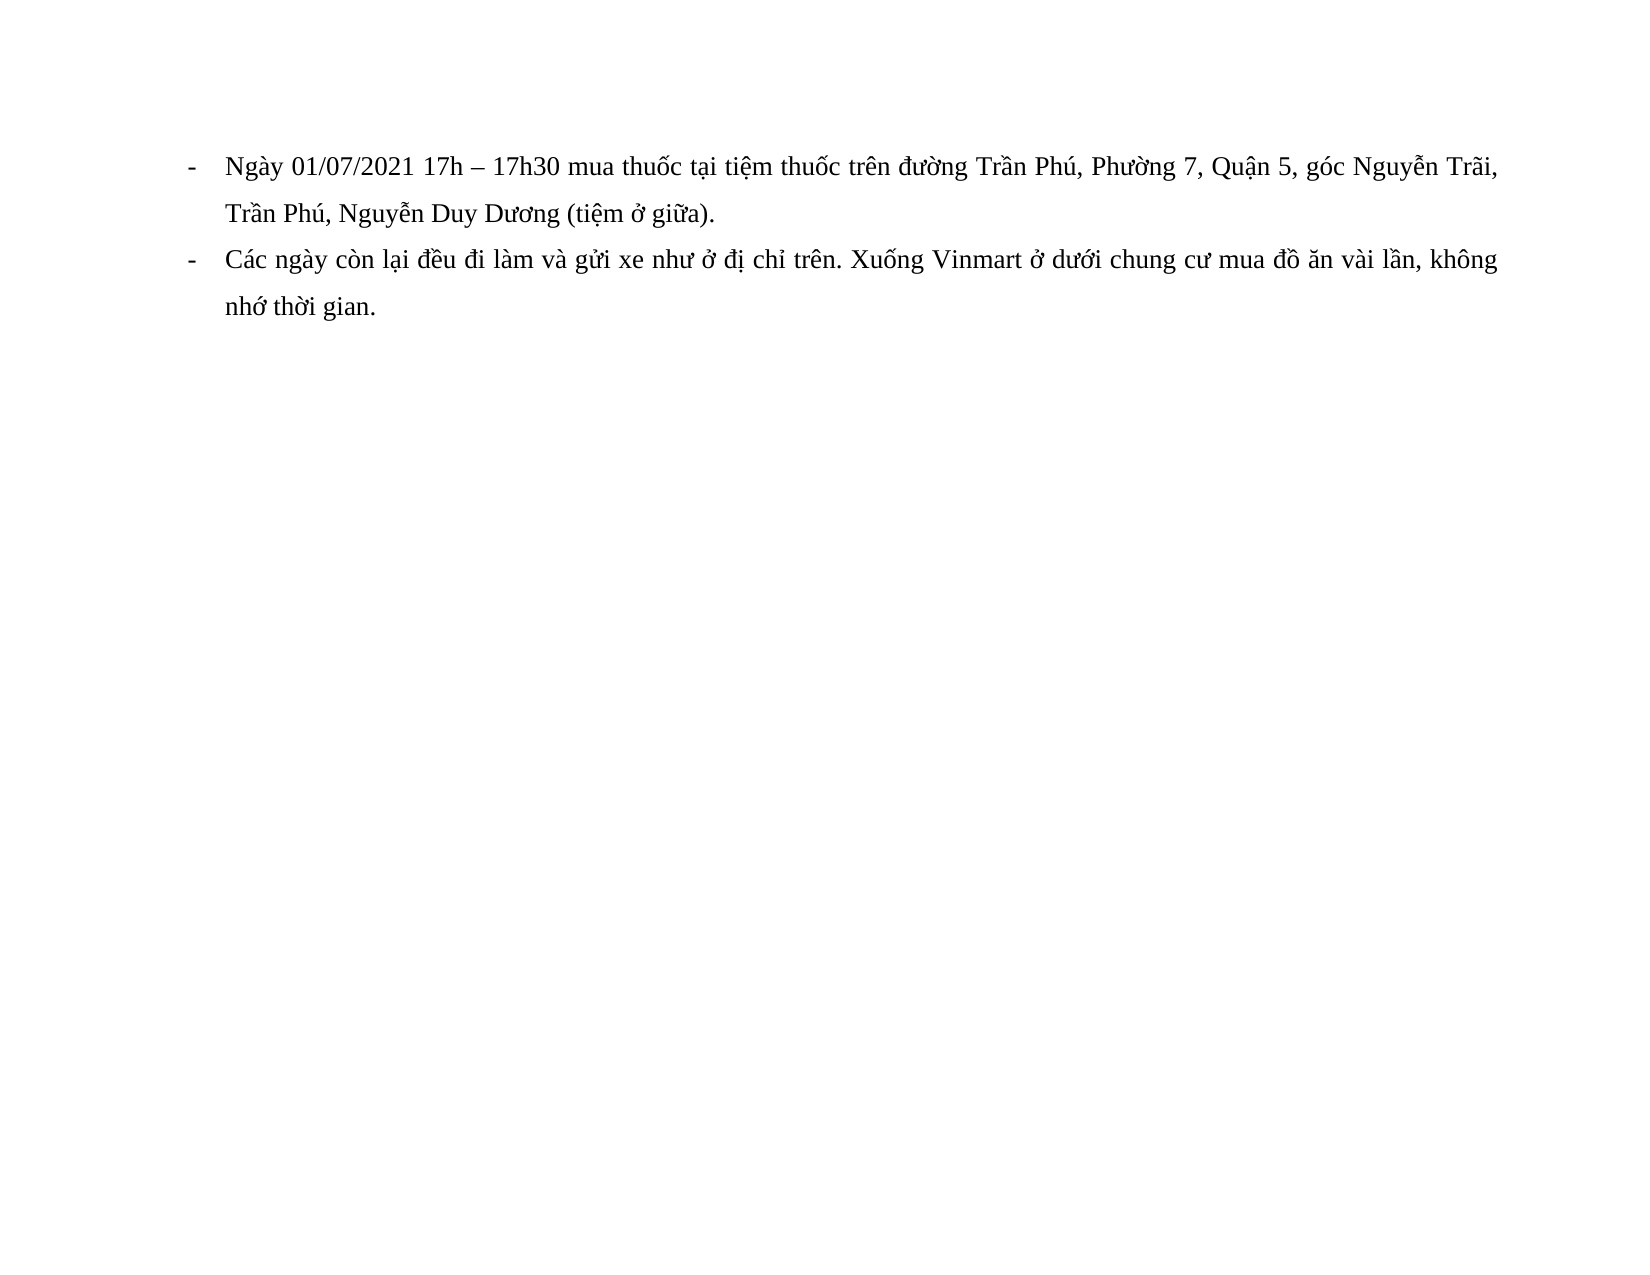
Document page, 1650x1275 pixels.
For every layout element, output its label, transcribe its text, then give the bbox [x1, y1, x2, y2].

list Ngày 01/07/2021 17h – 17h30 mua thuốc tại tiệm thuốc trên đường Trần Phú, Phường 7, Quận 5, góc Nguyễn Trãi, Trần Phú, Nguyễn Duy Dương (tiệm ở giữa). [187, 150, 1500, 228]
list Các ngày còn lại đều đi làm và gửi xe như ở đị chỉ trên. Xuống Vinmart ở dưới chung cư mua đồ ăn vài lần, không nhớ thời gian. [187, 243, 1500, 321]
